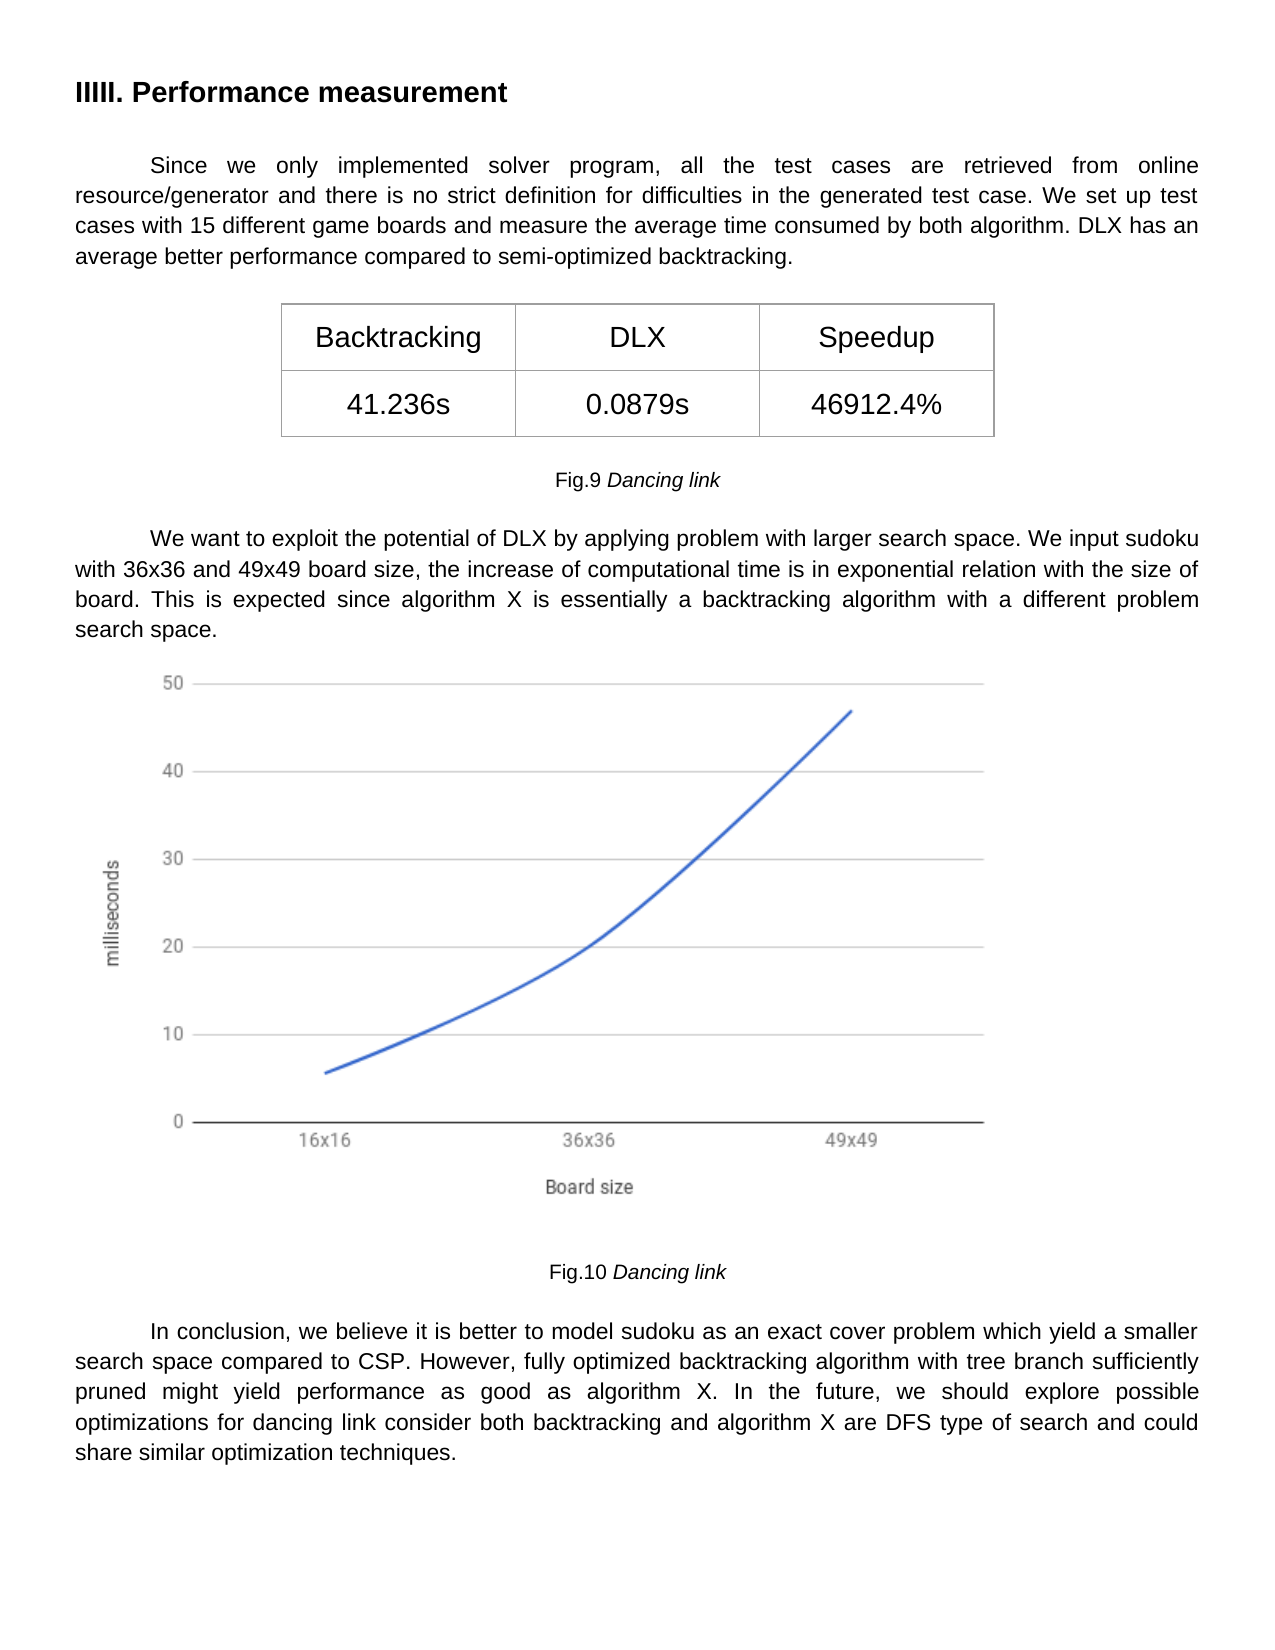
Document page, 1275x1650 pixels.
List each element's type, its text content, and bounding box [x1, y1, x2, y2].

table_cell 41.236s [282, 371, 515, 436]
text Since we only implemented solver program, all the test cases are retrieved from online resource/generator and there is no strict definition for difficulties in the generated test case. We set up test cases with 15 different game boards and measure the average time consumed by both algorithm. DLX has an average better performance compared to semi-optimized backtracking. [75, 152, 1200, 269]
text IIIII. Performance measurement [75, 75, 1200, 108]
text We want to exploit the potential of DLX by applying problem with larger search space. We input sudoku with 36x36 and 49x49 board size, the increase of computational time is in exponential relation with the size of board. This is expected since algorithm X is essentially a backtracking algorithm with a different problem search space. [75, 525, 1200, 642]
table_header DLX [516, 305, 759, 369]
text Fig.9 Dancing link [75, 468, 1200, 492]
text Fig.10 Dancing link [75, 1260, 1200, 1284]
table_header Backtracking [282, 305, 515, 369]
table_header Speedup [760, 305, 993, 369]
text In conclusion, we believe it is better to model sudoku as an exact cover problem which yield a smaller search space compared to CSP. However, fully optimized backtracking algorithm with tree branch sufficiently pruned might yield performance as good as algorithm X. In the future, we should explore possible optimizations for dancing link consider both backtracking and algorithm X are DFS type of search and could share similar optimization techniques. [75, 1318, 1200, 1465]
picture [75, 646, 1013, 1227]
table_cell 0.0879s [516, 371, 759, 436]
table_cell 46912.4% [760, 371, 993, 436]
